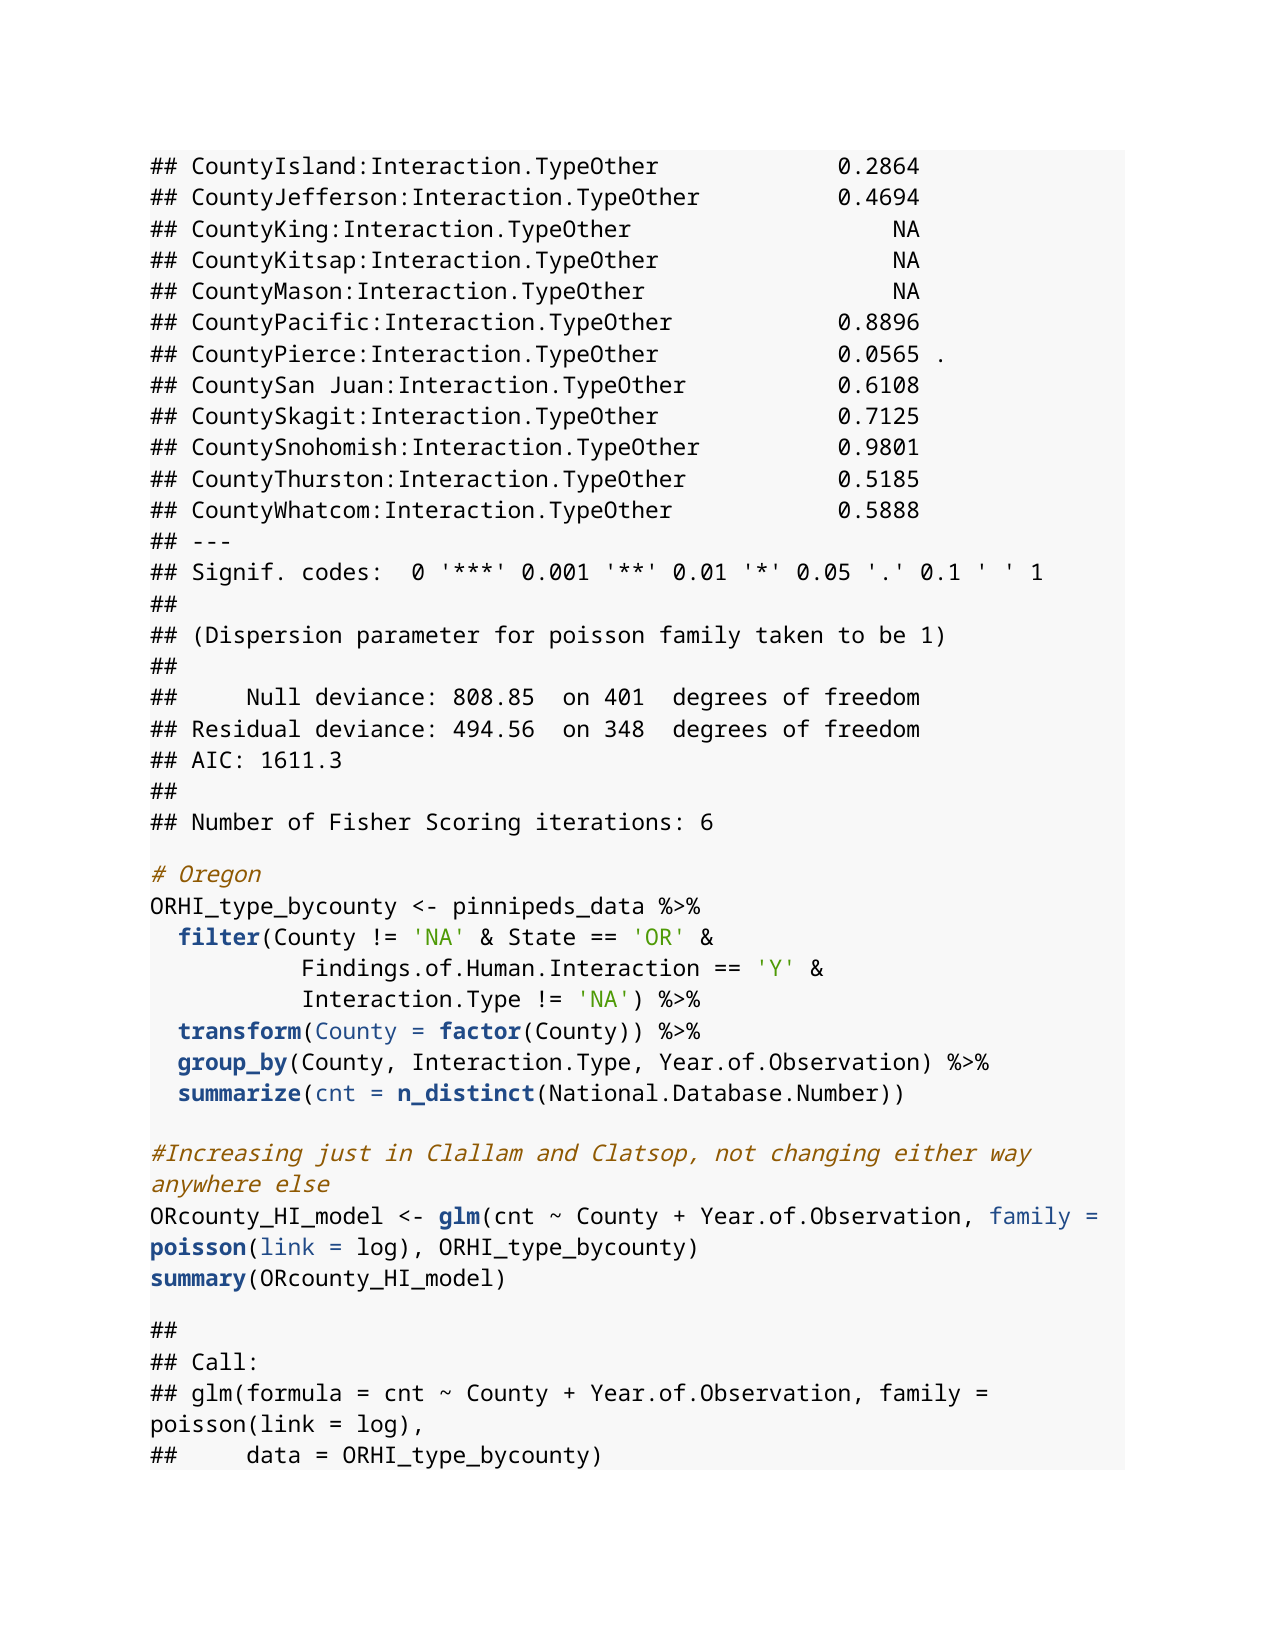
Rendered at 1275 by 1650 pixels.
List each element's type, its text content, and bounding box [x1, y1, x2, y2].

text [150, 150, 1125, 837]
text # Oregon ORHI_type_bycounty <- pinnipeds_data %>% filter(County != 'NA' & State == 'OR' & Findings.of.Human.Interaction == 'Y' & Interaction.Type != 'NA') %>% transform(County = factor(County)) %>% group_by(County, Interaction.Type, Year.of.Observation) %>% summarize(cnt = n_distinct(National.Database.Number)) #Increasing just in Clallam and Clatsop, not changing either way anywhere else ORcounty_HI_model <- glm(cnt ~ County + Year.of.Observation, family = poisson(link = log), ORHI_type_bycounty) summary(ORcounty_HI_model) [150, 858, 1125, 1293]
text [150, 1314, 1125, 1470]
